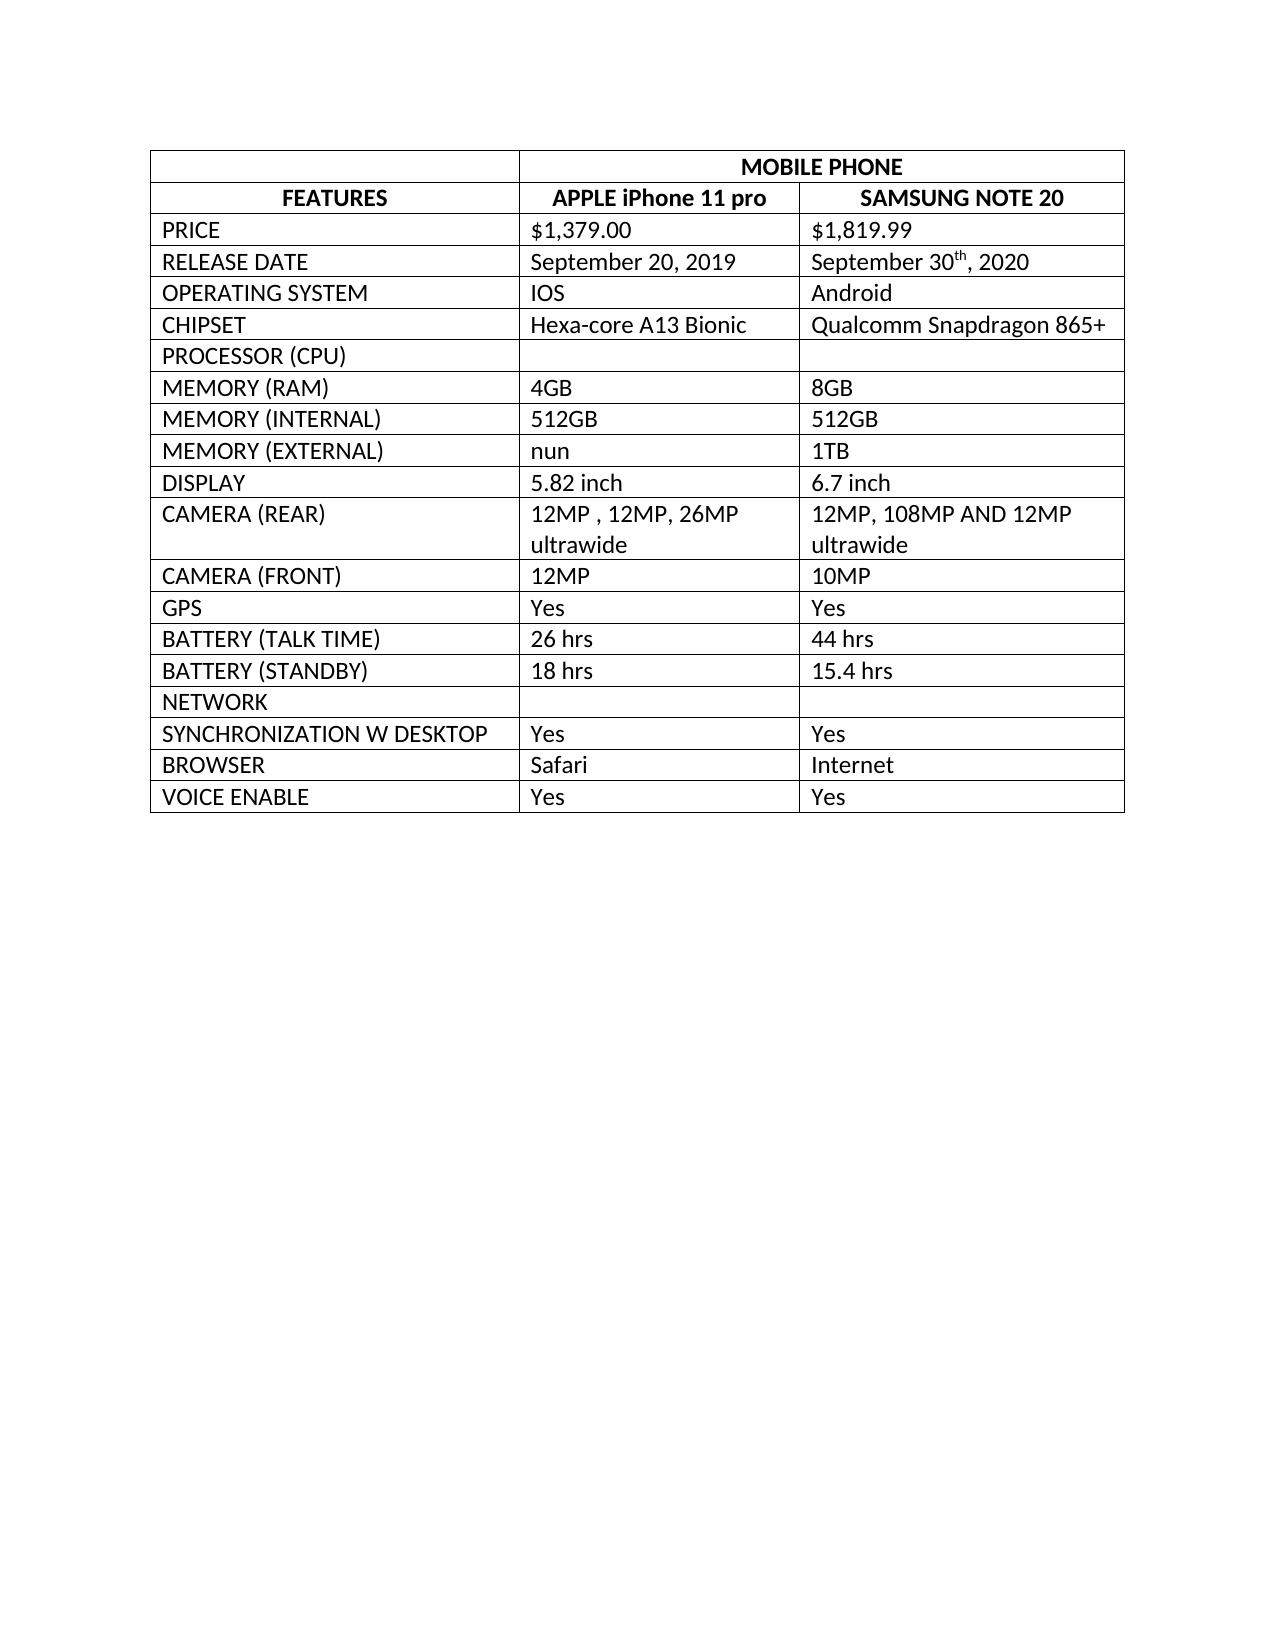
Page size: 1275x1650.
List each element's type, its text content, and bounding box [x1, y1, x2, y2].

table_cell Yes [800, 592, 1124, 622]
table_cell MEMORY (RAM) [151, 372, 519, 402]
table_cell 6.7 inch [800, 467, 1124, 497]
table_cell NETWORK [151, 687, 519, 717]
table_cell nun [520, 435, 799, 466]
table_cell MEMORY (EXTERNAL) [151, 435, 519, 466]
table_cell 5.82 inch [520, 467, 799, 497]
table_cell 12MP [520, 560, 799, 591]
table_cell 1TB [800, 435, 1124, 466]
table_cell Hexa-core A13 Bionic [520, 309, 799, 339]
table_cell APPLE iPhone 11 pro [520, 183, 799, 213]
table_cell SYNCHRONIZATION W DESKTOP [151, 718, 519, 749]
table_cell Yes [520, 781, 799, 812]
table_cell September 20, 2019 [520, 246, 799, 276]
table_cell $1,379.00 [520, 214, 799, 245]
table_cell 44 hrs [800, 624, 1124, 654]
table_cell Safari [520, 750, 799, 780]
table_cell 512GB [800, 404, 1124, 434]
table_cell CHIPSET [151, 309, 519, 339]
table_cell 10MP [800, 560, 1124, 591]
table_header [151, 151, 519, 182]
table_cell 18 hrs [520, 655, 799, 686]
table_cell [520, 340, 799, 371]
table_cell 26 hrs [520, 624, 799, 654]
table_cell Yes [800, 718, 1124, 749]
table_cell BATTERY (STANDBY) [151, 655, 519, 686]
table_cell CAMERA (FRONT) [151, 560, 519, 591]
table_header MOBILE PHONE [520, 151, 1124, 182]
table_cell Yes [800, 781, 1124, 812]
table_cell BATTERY (TALK TIME) [151, 624, 519, 654]
table_cell Android [800, 277, 1124, 308]
table_cell RELEASE DATE [151, 246, 519, 276]
table_cell Yes [520, 592, 799, 622]
table_cell MEMORY (INTERNAL) [151, 404, 519, 434]
table_cell IOS [520, 277, 799, 308]
table_cell 512GB [520, 404, 799, 434]
table_cell 12MP, 108MP AND 12MP ultrawide [800, 498, 1124, 559]
table_cell September 30th, 2020 [800, 246, 1124, 276]
table_cell GPS [151, 592, 519, 622]
table_cell CAMERA (REAR) [151, 498, 519, 559]
table_cell BROWSER [151, 750, 519, 780]
table_cell 8GB [800, 372, 1124, 402]
table_cell [520, 687, 799, 717]
table_cell 15.4 hrs [800, 655, 1124, 686]
table_cell FEATURES [151, 183, 519, 213]
table_cell [800, 687, 1124, 717]
table_cell Qualcomm Snapdragon 865+ [800, 309, 1124, 339]
table_cell VOICE ENABLE [151, 781, 519, 812]
table_cell 4GB [520, 372, 799, 402]
table_cell SAMSUNG NOTE 20 [800, 183, 1124, 213]
table_cell PRICE [151, 214, 519, 245]
table_cell OPERATING SYSTEM [151, 277, 519, 308]
table_cell 12MP , 12MP, 26MP ultrawide [520, 498, 799, 559]
table_cell Yes [520, 718, 799, 749]
table_cell $1,819.99 [800, 214, 1124, 245]
table_cell PROCESSOR (CPU) [151, 340, 519, 371]
table_cell DISPLAY [151, 467, 519, 497]
table_cell [800, 340, 1124, 371]
table_cell Internet [800, 750, 1124, 780]
